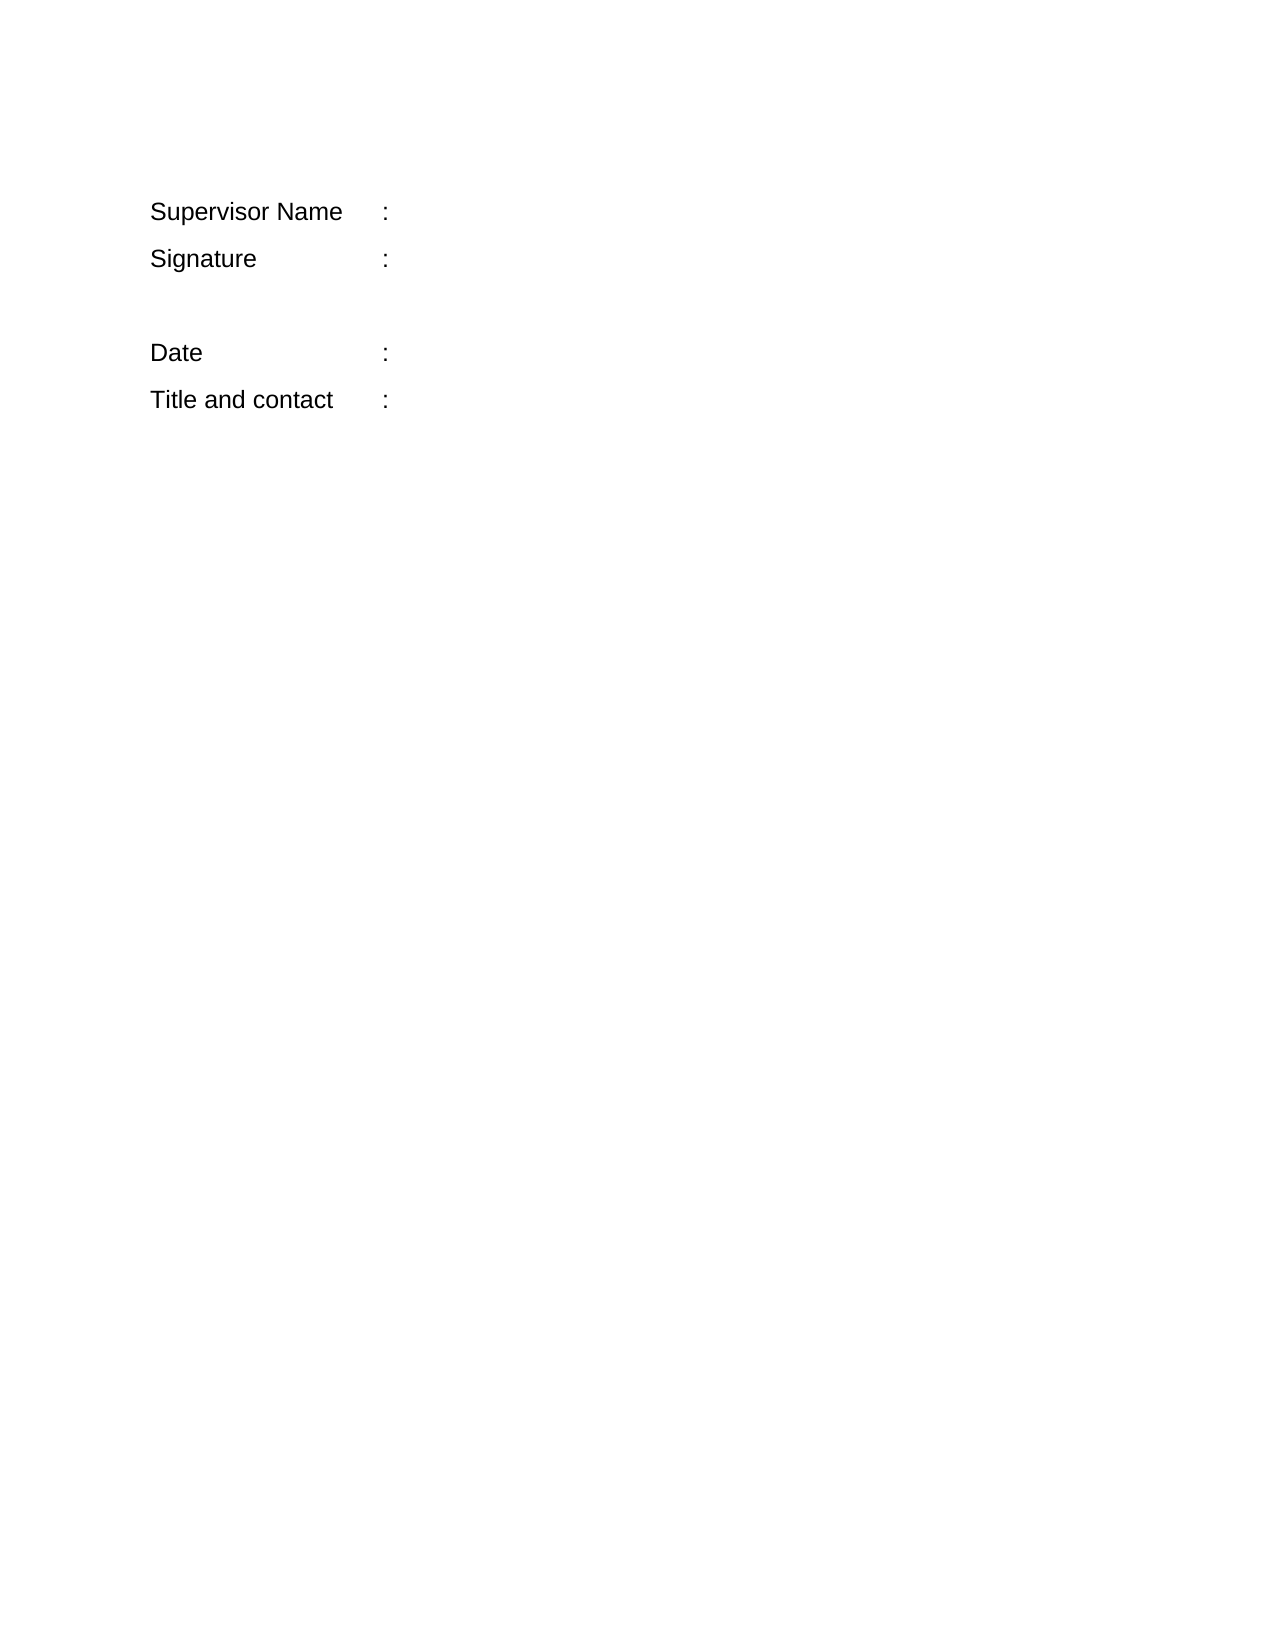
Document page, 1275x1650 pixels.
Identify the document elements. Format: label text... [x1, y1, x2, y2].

text Date : [150, 338, 1125, 367]
text Title and contact : [150, 385, 1125, 414]
text Supervisor Name : [150, 197, 1125, 226]
text Signature : [150, 244, 1125, 273]
